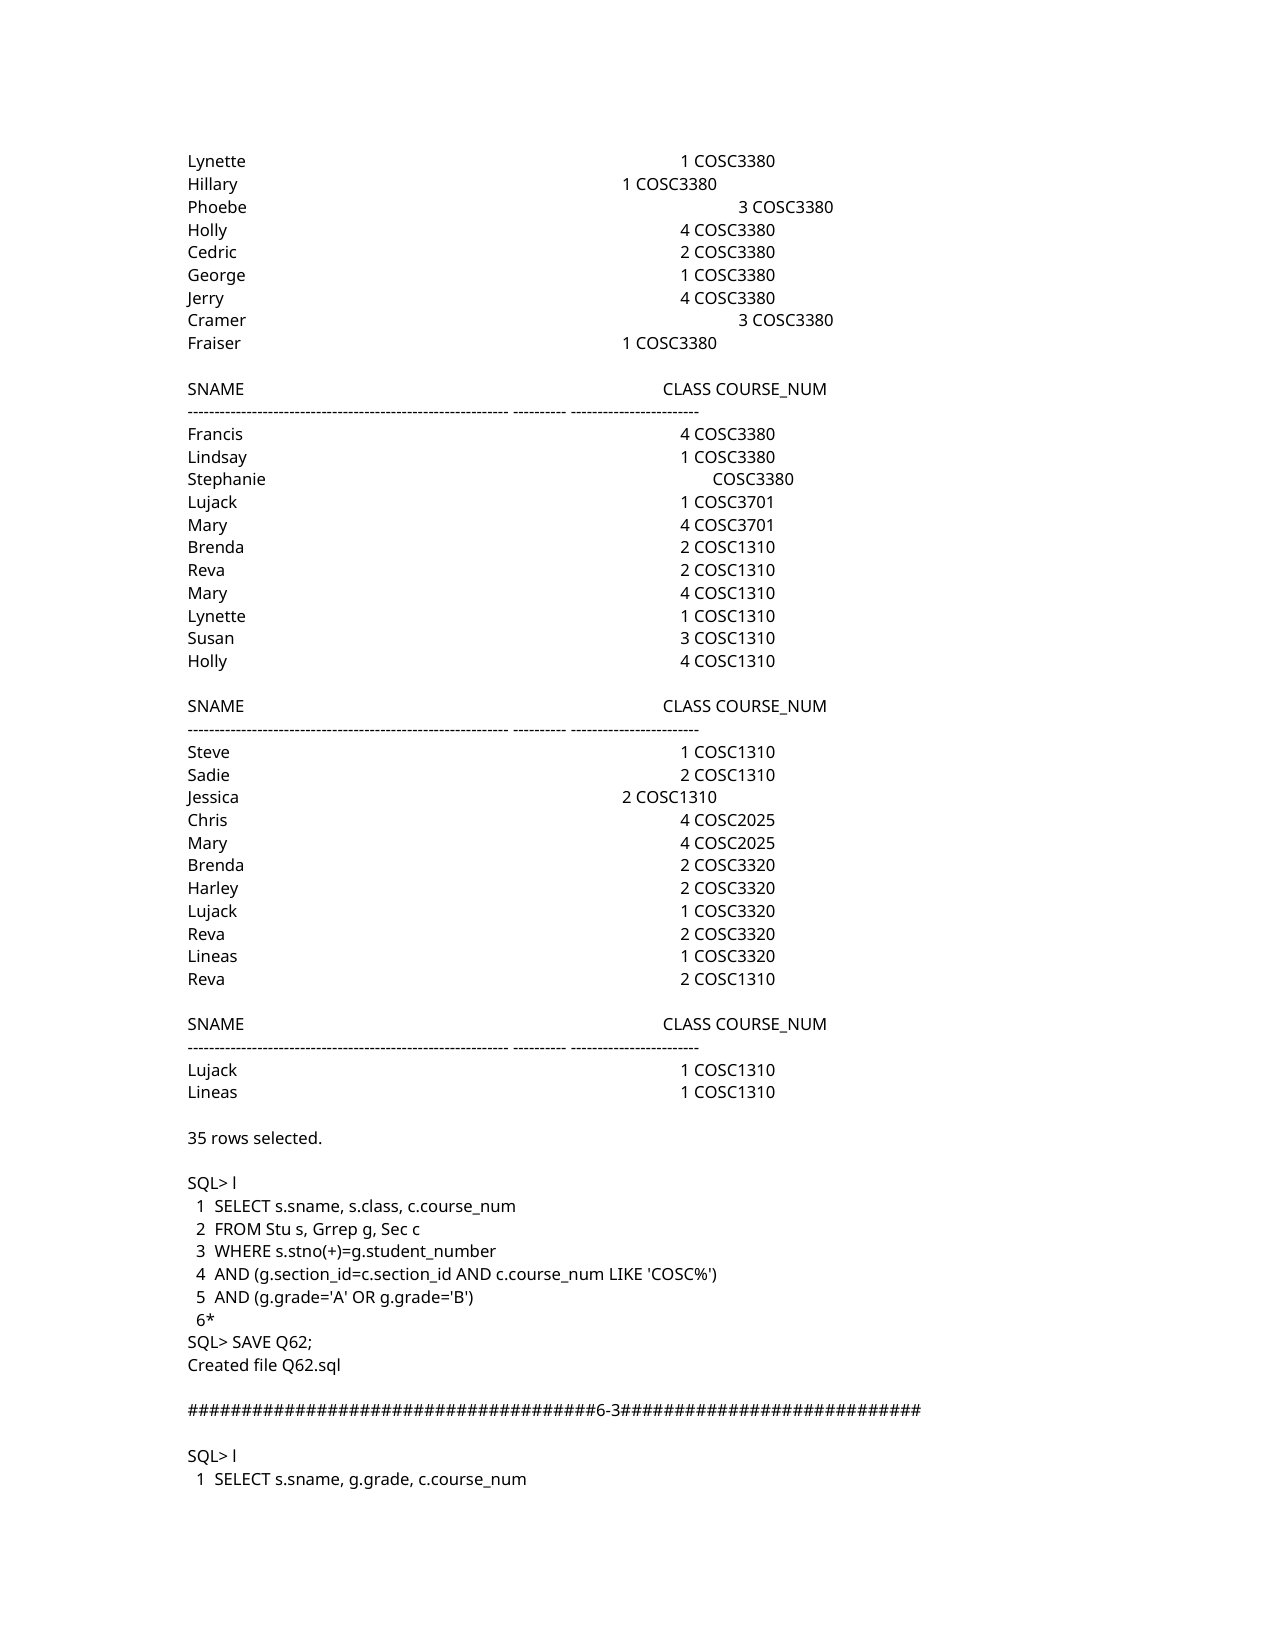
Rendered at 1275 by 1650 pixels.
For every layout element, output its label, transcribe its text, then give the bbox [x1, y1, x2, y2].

text ------------------------------------------------------------ ---------- ------------------------ [187, 718, 1087, 740]
text 6* [187, 1308, 1087, 1331]
text Lindsay 1 COSC3380 [187, 445, 1087, 468]
text ######################################6-3############################ [187, 1399, 1087, 1422]
text Created file Q62.sql [187, 1353, 1087, 1376]
text Mary 4 COSC2025 [187, 831, 1087, 854]
text Jessica 2 COSC1310 [187, 786, 1087, 808]
text Jerry 4 COSC3380 [187, 286, 1087, 309]
text Reva 2 COSC3320 [187, 922, 1087, 945]
text Cedric 2 COSC3380 [187, 241, 1087, 263]
text SQL> l [187, 1444, 1087, 1467]
text Brenda 2 COSC1310 [187, 536, 1087, 559]
text 2 FROM Stu s, Grrep g, Sec c [187, 1217, 1087, 1240]
text Reva 2 COSC1310 [187, 559, 1087, 581]
text SNAME CLASS COURSE_NUM [187, 695, 1087, 718]
text Mary 4 COSC3701 [187, 513, 1087, 536]
text Sadie 2 COSC1310 [187, 763, 1087, 786]
text Steve 1 COSC1310 [187, 740, 1087, 763]
text ------------------------------------------------------------ ---------- ------------------------ [187, 1036, 1087, 1058]
text Lynette 1 COSC3380 [187, 150, 1087, 173]
text Francis 4 COSC3380 [187, 422, 1087, 445]
text SNAME CLASS COURSE_NUM [187, 1013, 1087, 1036]
text 3 WHERE s.stno(+)=g.student_number [187, 1240, 1087, 1263]
text Lujack 1 COSC3320 [187, 899, 1087, 922]
text Lujack 1 COSC1310 [187, 1058, 1087, 1081]
text Cramer 3 COSC3380 [187, 309, 1087, 332]
text 5 AND (g.grade='A' OR g.grade='B') [187, 1285, 1087, 1308]
text Mary 4 COSC1310 [187, 581, 1087, 604]
text Phoebe 3 COSC3380 [187, 195, 1087, 218]
text SQL> SAVE Q62; [187, 1331, 1087, 1353]
text 35 rows selected. [187, 1126, 1087, 1149]
text 1 SELECT s.sname, g.grade, c.course_num [187, 1467, 1087, 1490]
text Lineas 1 COSC3320 [187, 945, 1087, 967]
text 4 AND (g.section_id=c.section_id AND c.course_num LIKE 'COSC%') [187, 1263, 1087, 1285]
text Lynette 1 COSC1310 [187, 604, 1087, 627]
text Reva 2 COSC1310 [187, 967, 1087, 990]
text ------------------------------------------------------------ ---------- ------------------------ [187, 400, 1087, 422]
text Harley 2 COSC3320 [187, 877, 1087, 899]
text George 1 COSC3380 [187, 263, 1087, 286]
text Hillary 1 COSC3380 [187, 173, 1087, 195]
text Fraiser 1 COSC3380 [187, 332, 1087, 354]
text Lineas 1 COSC1310 [187, 1081, 1087, 1104]
text Stephanie COSC3380 [187, 468, 1087, 491]
text Chris 4 COSC2025 [187, 808, 1087, 831]
text Susan 3 COSC1310 [187, 627, 1087, 649]
text Holly 4 COSC1310 [187, 649, 1087, 672]
text 1 SELECT s.sname, s.class, c.course_num [187, 1194, 1087, 1217]
text SNAME CLASS COURSE_NUM [187, 377, 1087, 400]
text Lujack 1 COSC3701 [187, 491, 1087, 513]
text Brenda 2 COSC3320 [187, 854, 1087, 877]
text Holly 4 COSC3380 [187, 218, 1087, 241]
text SQL> l [187, 1172, 1087, 1194]
